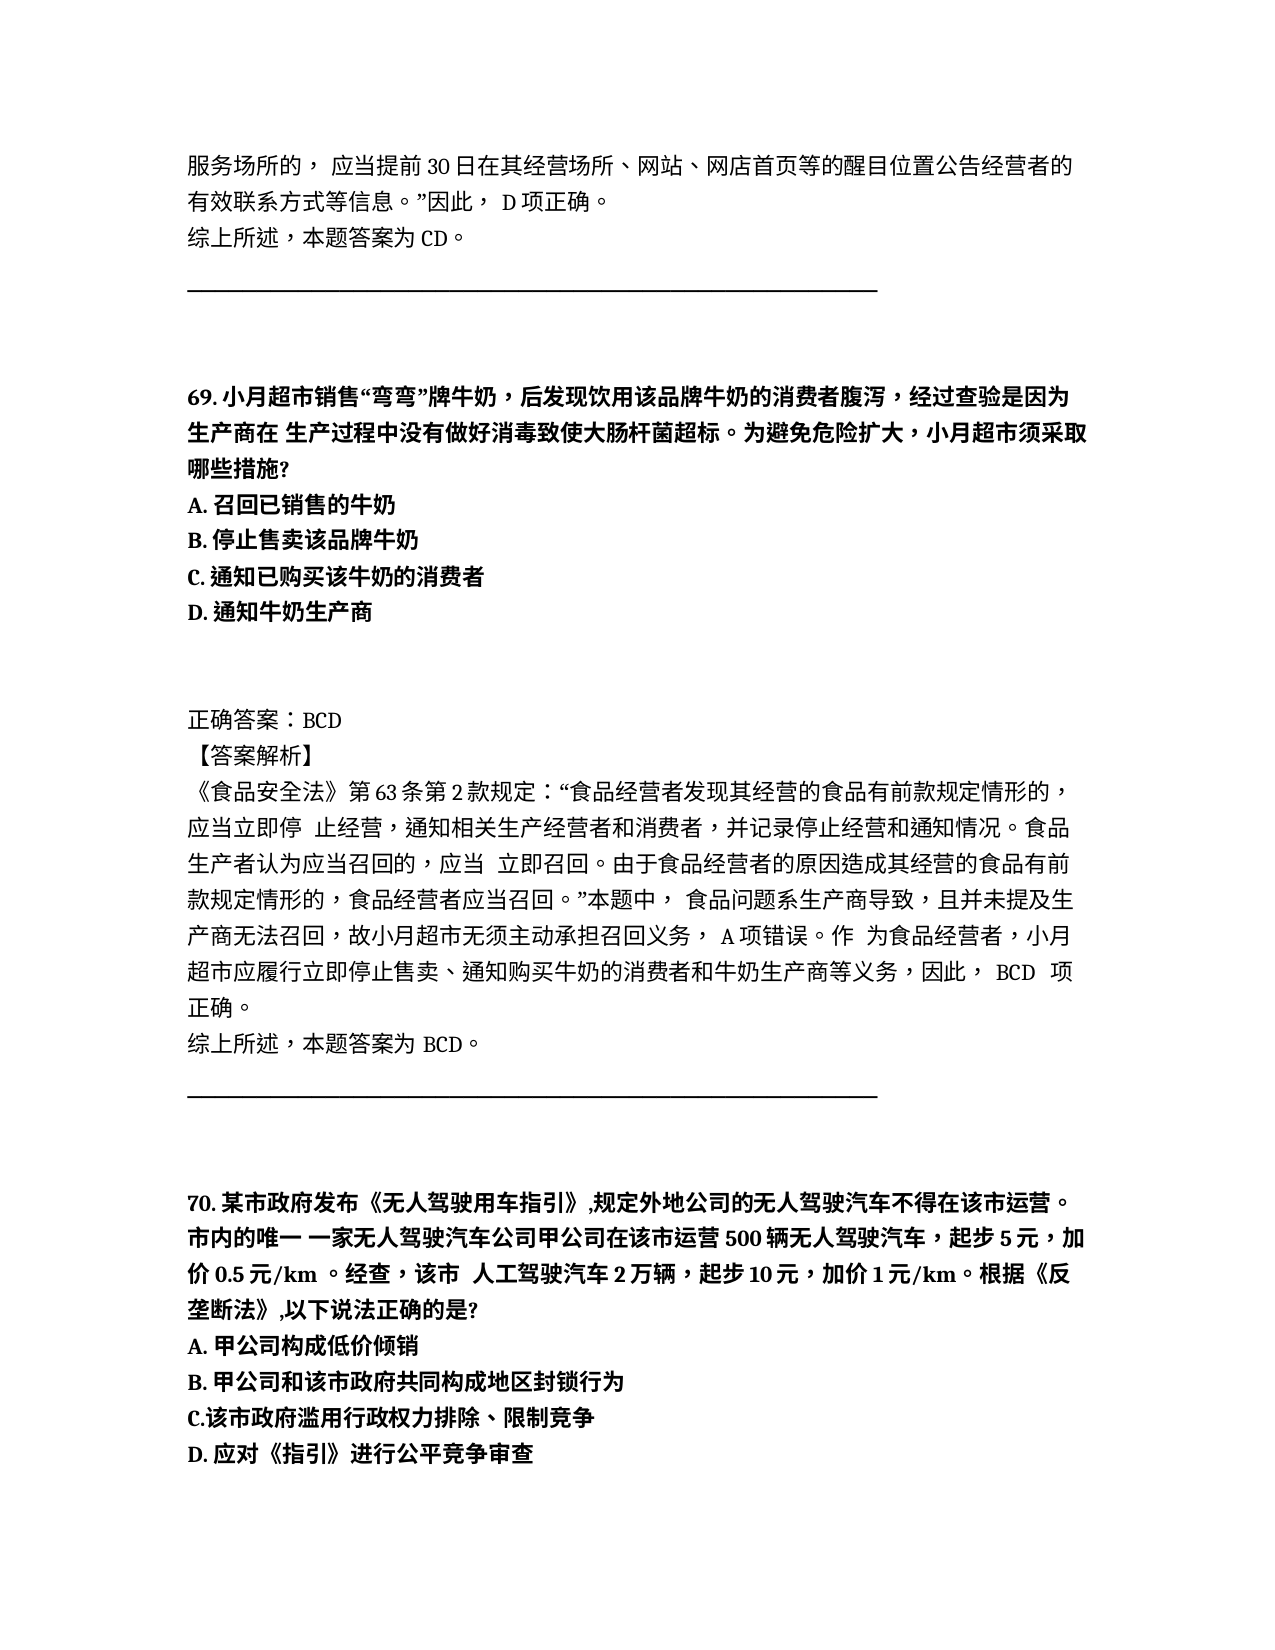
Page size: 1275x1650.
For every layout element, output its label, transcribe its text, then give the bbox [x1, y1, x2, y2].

text 69. 小月超市销售“弯弯”牌牛奶，后发现饮用该品牌牛奶的消费者腹泻，经过查验是因为生产商在 生产过程中没有做好消毒致使大肠杆菌超标。为避免危险扩大，小月超市须采取哪些措施? A. 召回已销售的牛奶 B. 停止售卖该品牌牛奶 C. 通知已购买该牛奶的消费者 D. 通知牛奶生产商 [187, 381, 1087, 628]
text ────────────────────────────────────────────────── [187, 1084, 1087, 1111]
text 正确答案：BCD 【答案解析】 《食品安全法》第63条第2款规定：“食品经营者发现其经营的食品有前款规定情形的，应当立即停 止经营，通知相关生产经营者和消费者，并记录停止经营和通知情况。食品生产者认为应当召回的，应当 立即召回。由于食品经营者的原因造成其经营的食品有前款规定情形的，食品经营者应当召回。”本题中， 食品问题系生产商导致，且并未提及生产商无法召回，故小月超市无须主动承担召回义务， A 项错误。作 为食品经营者，小月超市应履行立即停止售卖、通知购买牛奶的消费者和牛奶生产商等义务，因此， BCD 项正确。 综上所述，本题答案为 BCD。 [187, 704, 1087, 1059]
text 70. 某市政府发布《无人驾驶用车指引》,规定外地公司的无人驾驶汽车不得在该市运营。市内的唯一 一家无人驾驶汽车公司甲公司在该市运营500辆无人驾驶汽车，起步5元，加价0.5元/km 。经查，该市 人工驾驶汽车2万辆，起步10元，加价1元/km。根据《反垄断法》,以下说法正确的是? A. 甲公司构成低价倾销 B. 甲公司和该市政府共同构成地区封锁行为 C.该市政府滥用行政权力排除、限制竞争 D. 应对《指引》进行公平竞争审查 [187, 1186, 1087, 1469]
text ────────────────────────────────────────────────── [187, 279, 1087, 305]
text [187, 150, 1087, 253]
